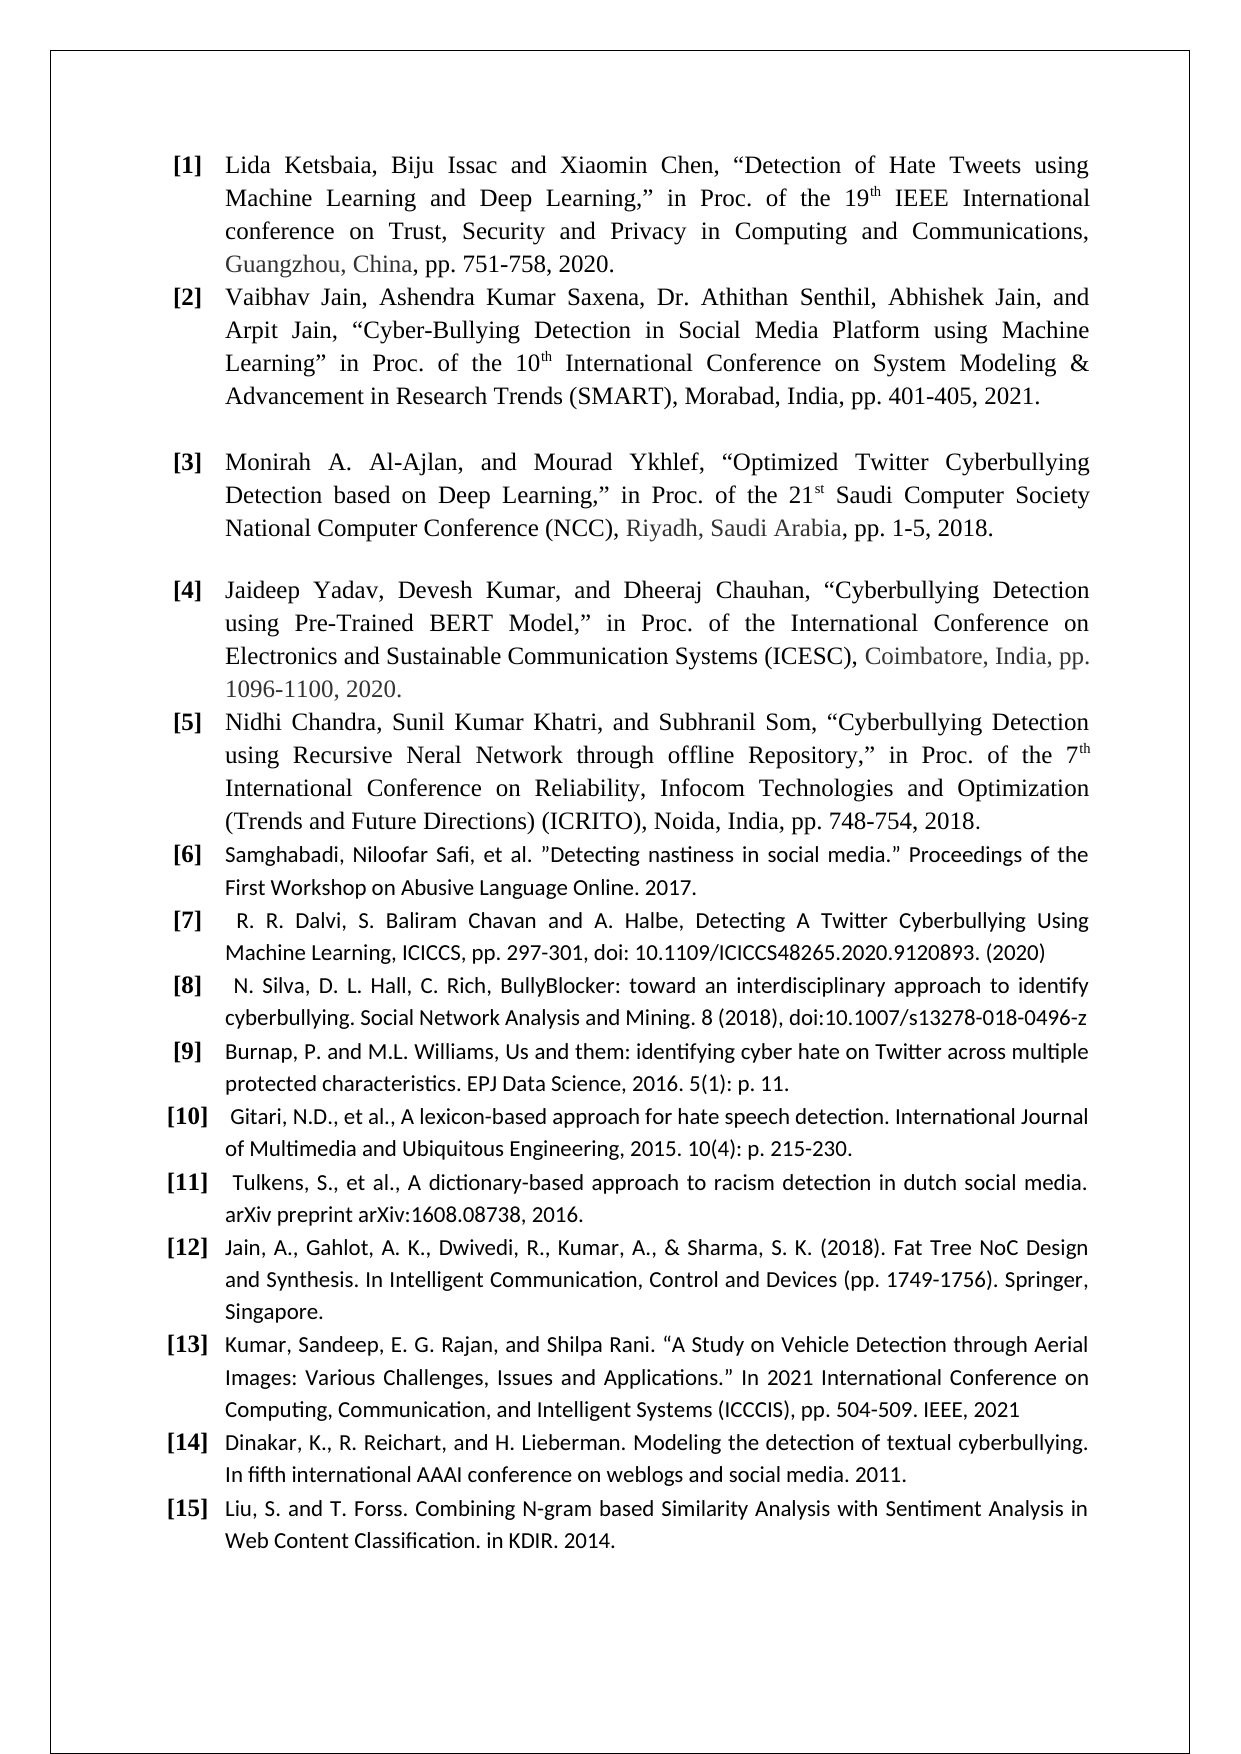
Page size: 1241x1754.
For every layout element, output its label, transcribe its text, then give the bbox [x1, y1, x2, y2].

list Nidhi Chandra, Sunil Kumar Khatri, and Subhranil Som, “Cyberbullying Detection using Recursive Neral Network through offline Repository,” in Proc. of the 7th International Conference on Reliability, Infocom Technologies and Optimization (Trends and Future Directions) (ICRITO), Noida, India, pp. 748-754, 2018. [187, 707, 1090, 835]
list Burnap, P. and M.L. Williams, Us and them: identifying cyber hate on Twitter across multiple protected characteristics. EPJ Data Science, 2016. 5(1): p. 11. [187, 1036, 1090, 1097]
list Samghabadi, Niloofar Safi, et al. ”Detecting nastiness in social media.” Proceedings of the First Workshop on Abusive Language Online. 2017. [187, 839, 1090, 901]
list Jain, A., Gahlot, A. K., Dwivedi, R., Kumar, A., & Sharma, S. K. (2018). Fat Tree NoC Design and Synthesis. In Intelligent Communication, Control and Devices (pp. 1749-1756). Springer, Singapore. [187, 1232, 1090, 1325]
list Kumar, Sandeep, E. G. Rajan, and Shilpa Rani. “A Study on Vehicle Detection through Aerial Images: Various Challenges, Issues and Applications.” In 2021 International Conference on Computing, Communication, and Intelligent Systems (ICCCIS), pp. 504-509. IEEE, 2021 [187, 1329, 1090, 1423]
list Monirah A. Al-Ajlan, and Mourad Ykhlef, “Optimized Twitter Cyberbullying Detection based on Deep Learning,” in Proc. of the 21st Saudi Computer Society National Computer Conference (NCC), Riyadh, Saudi Arabia, pp. 1-5, 2018. [187, 447, 1090, 542]
list Dinakar, K., R. Reichart, and H. Lieberman. Modeling the detection of textual cyberbullying. In fifth international AAAI conference on weblogs and social media. 2011. [187, 1427, 1090, 1488]
list Liu, S. and T. Forss. Combining N-gram based Similarity Analysis with Sentiment Analysis in Web Content Classification. in KDIR. 2014. [187, 1493, 1090, 1554]
list Jaideep Yadav, Devesh Kumar, and Dheeraj Chauhan, “Cyberbullying Detection using Pre-Trained BERT Model,” in Proc. of the International Conference on Electronics and Sustainable Communication Systems (ICESC), Coimbatore, India, pp. 1096-1100, 2020. [187, 575, 1090, 703]
list Gitari, N.D., et al., A lexicon-based approach for hate speech detection. International Journal of Multimedia and Ubiquitous Engineering, 2015. 10(4): p. 215-230. [187, 1101, 1090, 1162]
list R. R. Dalvi, S. Baliram Chavan and A. Halbe, Detecting A Twitter Cyberbullying Using Machine Learning, ICICCS, pp. 297-301, doi: 10.1109/ICICCS48265.2020.9120893. (2020) [187, 905, 1090, 966]
list N. Silva, D. L. Hall, C. Rich, BullyBlocker: toward an interdisciplinary approach to identify cyberbullying. Social Network Analysis and Mining. 8 (2018), doi:10.1007/s13278-018-0496-z [187, 970, 1090, 1032]
list Vaibhav Jain, Ashendra Kumar Saxena, Dr. Athithan Senthil, Abhishek Jain, and Arpit Jain, “Cyber-Bullying Detection in Social Media Platform using Machine Learning” in Proc. of the 10th International Conference on System Modeling & Advancement in Research Trends (SMART), Morabad, India, pp. 401-405, 2021. [187, 282, 1090, 410]
list Tulkens, S., et al., A dictionary-based approach to racism detection in dutch social media. arXiv preprint arXiv:1608.08738, 2016. [187, 1167, 1090, 1228]
list Lida Ketsbaia, Biju Issac and Xiaomin Chen, “Detection of Hate Tweets using Machine Learning and Deep Learning,” in Proc. of the 19th IEEE International conference on Trust, Security and Privacy in Computing and Communications, Guangzhou, China, pp. 751-758, 2020. [187, 150, 1090, 278]
